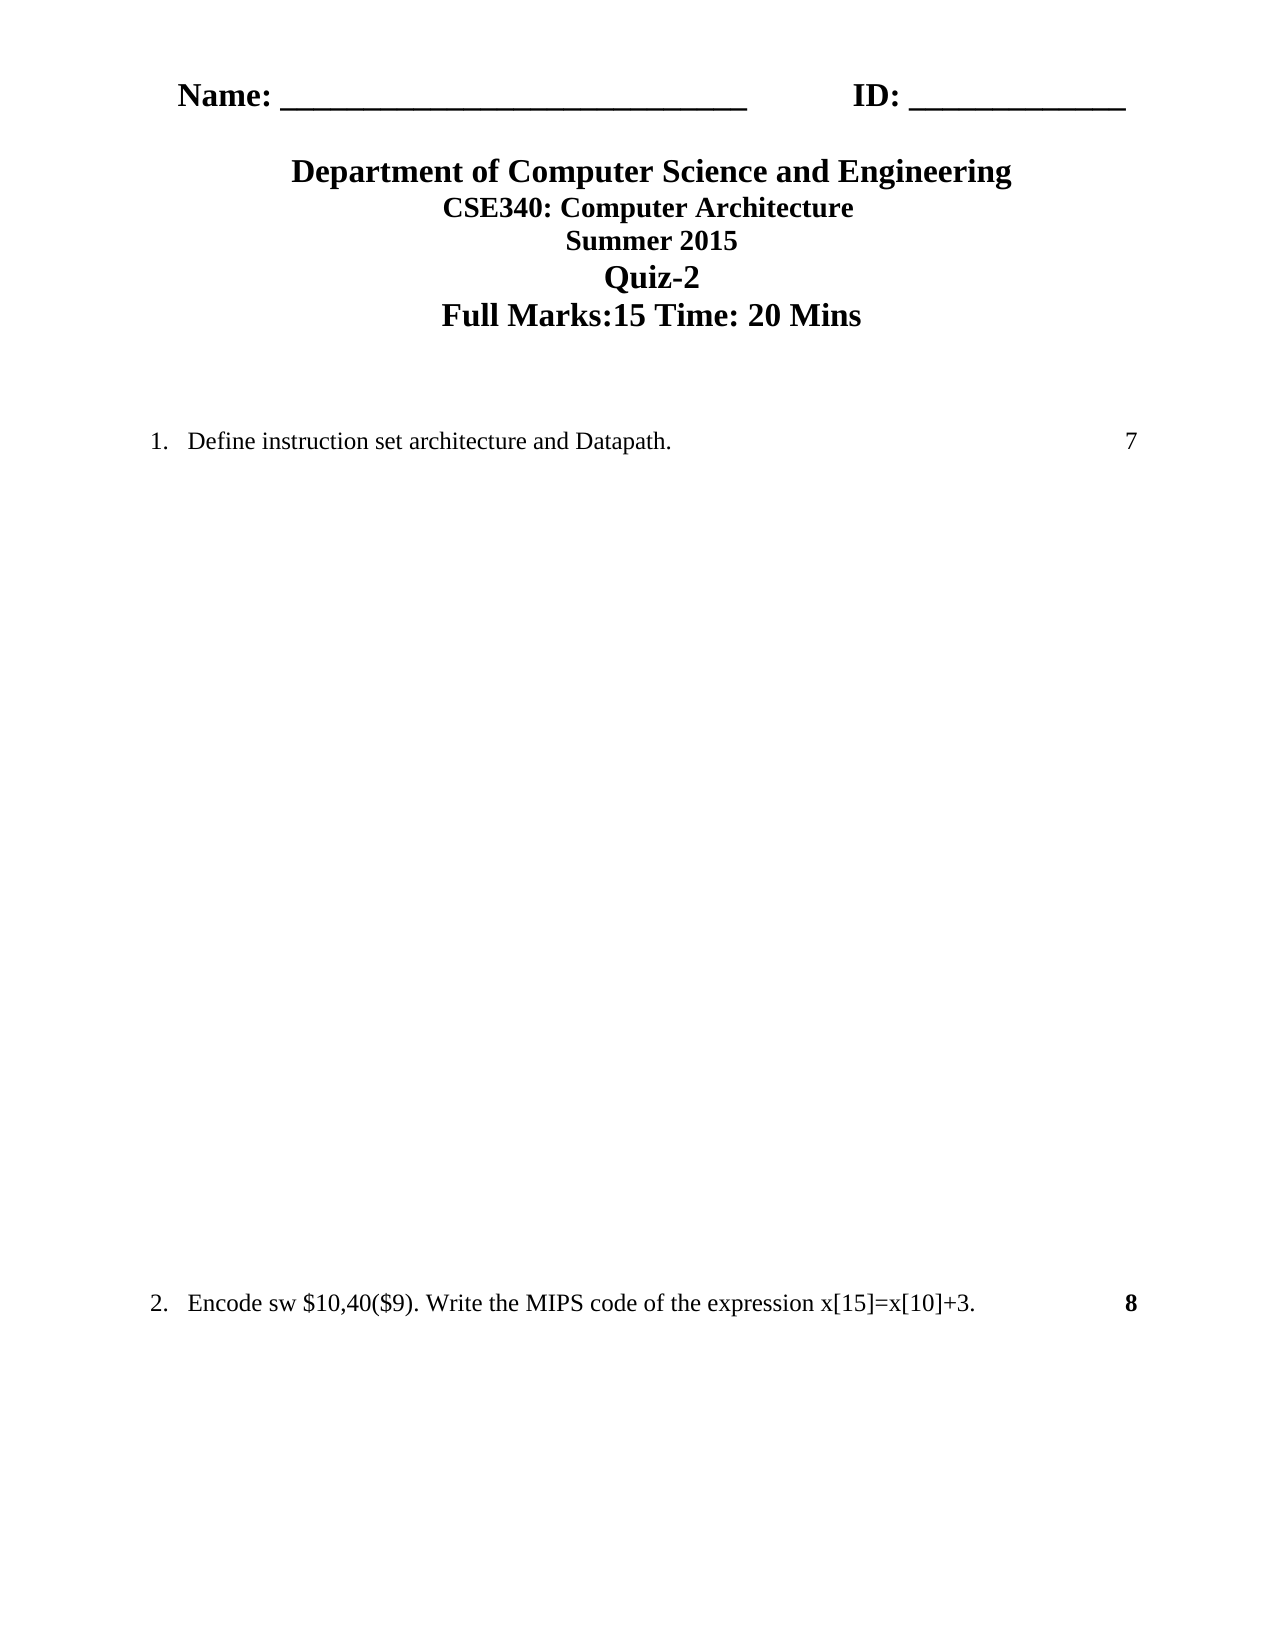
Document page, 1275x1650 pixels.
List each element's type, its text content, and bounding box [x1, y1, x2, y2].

list Define instruction set architecture and Datapath. 7 [150, 426, 1153, 455]
text Department of Computer Science and Engineering [150, 152, 1153, 190]
text Full Marks:15 Time: 20 Mins [150, 295, 1153, 334]
text Name: ____________________________ ID: _____________ [150, 75, 1153, 113]
text CSE340: Computer Architecture Summer 2015 [150, 190, 1153, 257]
list Encode sw $10,40($9). Write the MIPS code of the expression x[15]=x[10]+3. 8 [150, 1288, 1153, 1316]
text Quiz-2 [150, 257, 1153, 295]
